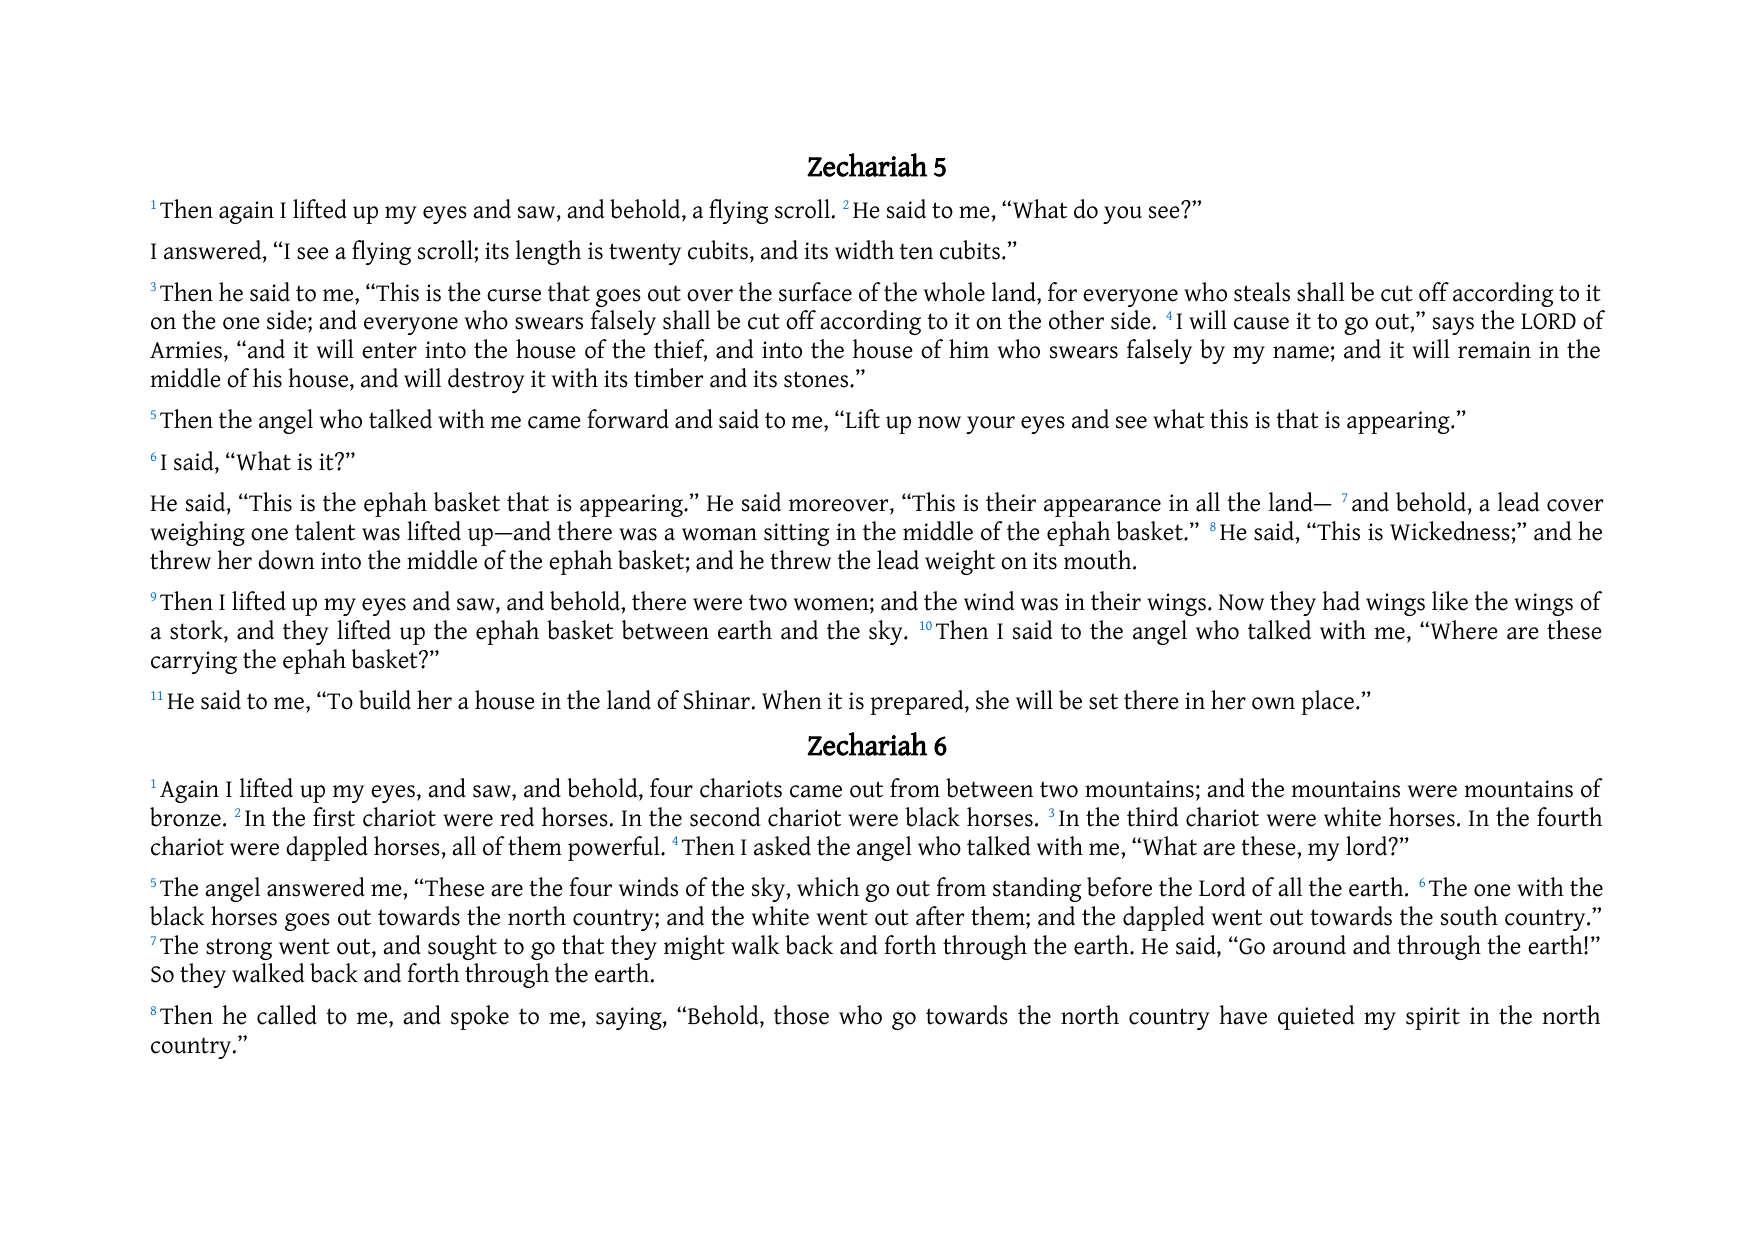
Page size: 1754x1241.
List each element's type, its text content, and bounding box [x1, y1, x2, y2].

text 1 Then again I lifted up my eyes and saw, and behold, a flying scroll. 2 He said to me, “What do you see?” [150, 196, 1604, 225]
text He said, “This is the ephah basket that is appearing.” He said moreover, “This is their appearance in all the land— 7 and behold, a lead cover weighing one talent was lifted up—and there was a woman sitting in the middle of the ephah basket.” 8 He said, “This is Wickedness;” and he threw her down into the middle of the ephah basket; and he threw the lead weight on its mouth. [150, 489, 1604, 576]
text I answered, “I see a flying scroll; its length is twenty cubits, and its width ten cubits.” [150, 238, 1604, 266]
text 1 Again I lifted up my eyes, and saw, and behold, four chariots came out from between two mountains; and the mountains were mountains of bronze. 2 In the first chariot were red horses. In the second chariot were black horses. 3 In the third chariot were white horses. In the fourth chariot were dappled horses, all of them powerful. 4 Then I asked the angel who talked with me, “What are these, my lord?” [150, 775, 1604, 862]
text 5 The angel answered me, “These are the four winds of the sky, which go out from standing before the Lord of all the earth. 6 The one with the black horses goes out towards the north country; and the white went out after them; and the dappled went out towards the south country.” 7 The strong went out, and sought to go that they might walk back and forth through the earth. He said, “Go around and through the earth!” So they walked back and forth through the earth. [150, 874, 1604, 990]
text 5 Then the angel who talked with me came forward and said to me, “Lift up now your eyes and see what this is that is appearing.” [150, 407, 1604, 436]
text 11 He said to me, “To build her a house in the land of Shinar. When it is prepared, she will be set there in her own place.” [150, 688, 1604, 717]
text 6 I said, “What is it?” [150, 448, 1604, 477]
text Zechariah 5 [150, 150, 1604, 184]
text 3 Then he said to me, “This is the curse that goes out over the surface of the whole land, for everyone who steals shall be cut off according to it on the one side; and everyone who swears falsely shall be cut off according to it on the other side. 4 I will cause it to go out,” says the LORD of Armies, “and it will enter into the house of the thief, and into the house of him who swears falsely by my name; and it will remain in the middle of his house, and will destroy it with its timber and its stones.” [150, 279, 1604, 394]
text 8 Then he called to me, and spoke to me, saying, “Behold, those who go towards the north country have quieted my spirit in the north country.” [150, 1002, 1604, 1060]
text Zechariah 6 [150, 729, 1604, 763]
text 9 Then I lifted up my eyes and saw, and behold, there were two women; and the wind was in their wings. Now they had wings like the wings of a stork, and they lifted up the ephah basket between earth and the sky. 10 Then I said to the angel who talked with me, “Where are these carrying the ephah basket?” [150, 589, 1604, 675]
